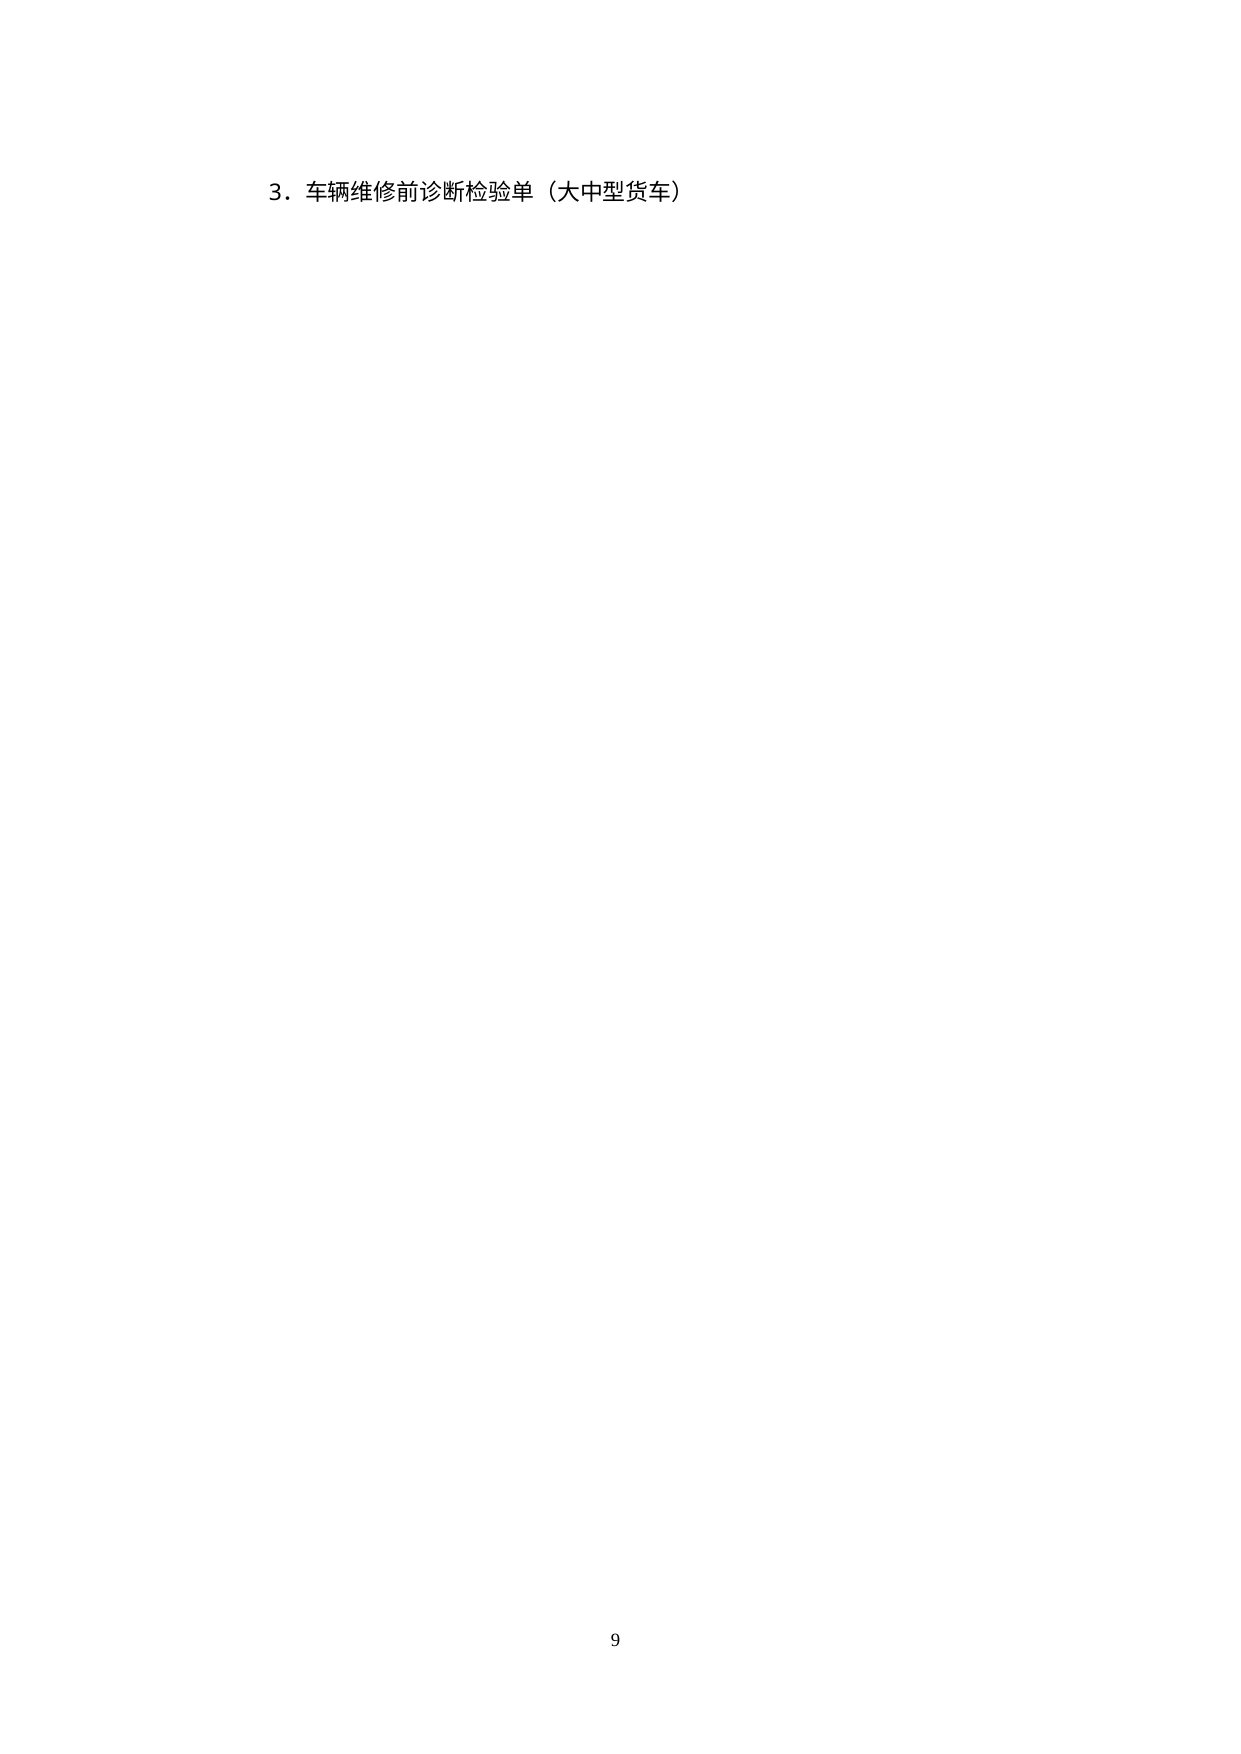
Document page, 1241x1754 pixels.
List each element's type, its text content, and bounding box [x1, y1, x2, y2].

text 3．车辆维修前诊断检验单（大中型货车） [187, 158, 1051, 223]
